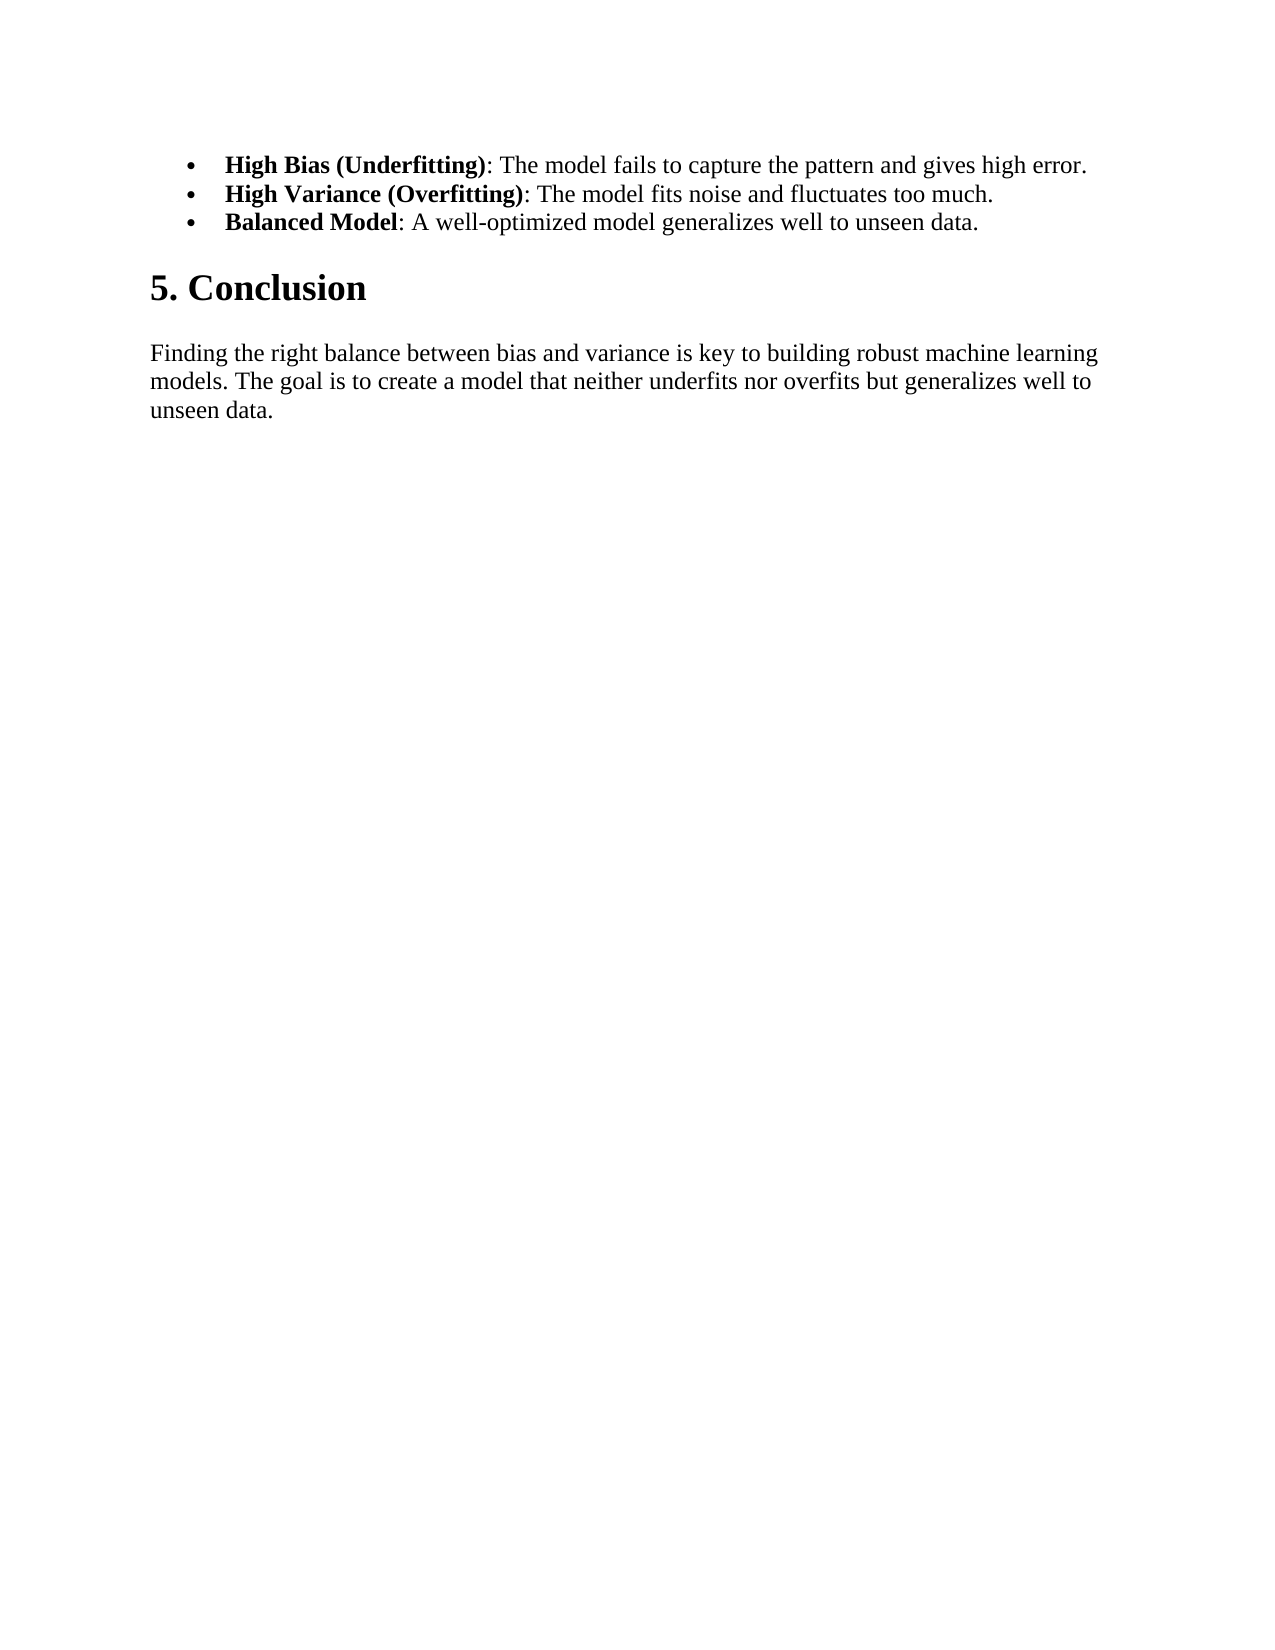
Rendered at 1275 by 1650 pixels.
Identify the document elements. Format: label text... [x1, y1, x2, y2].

list High Variance (Overfitting): The model fits noise and fluctuates too much. [187, 179, 1125, 207]
text Finding the right balance between bias and variance is key to building robust machine learning models. The goal is to create a model that neither underfits nor overfits but generalizes well to unseen data. [150, 338, 1125, 424]
list High Bias (Underfitting): The model fails to capture the pattern and gives high error. [187, 150, 1125, 179]
list Balanced Model: A well-optimized model generalizes well to unseen data. [187, 207, 1125, 236]
text 5. Conclusion [150, 265, 1125, 308]
